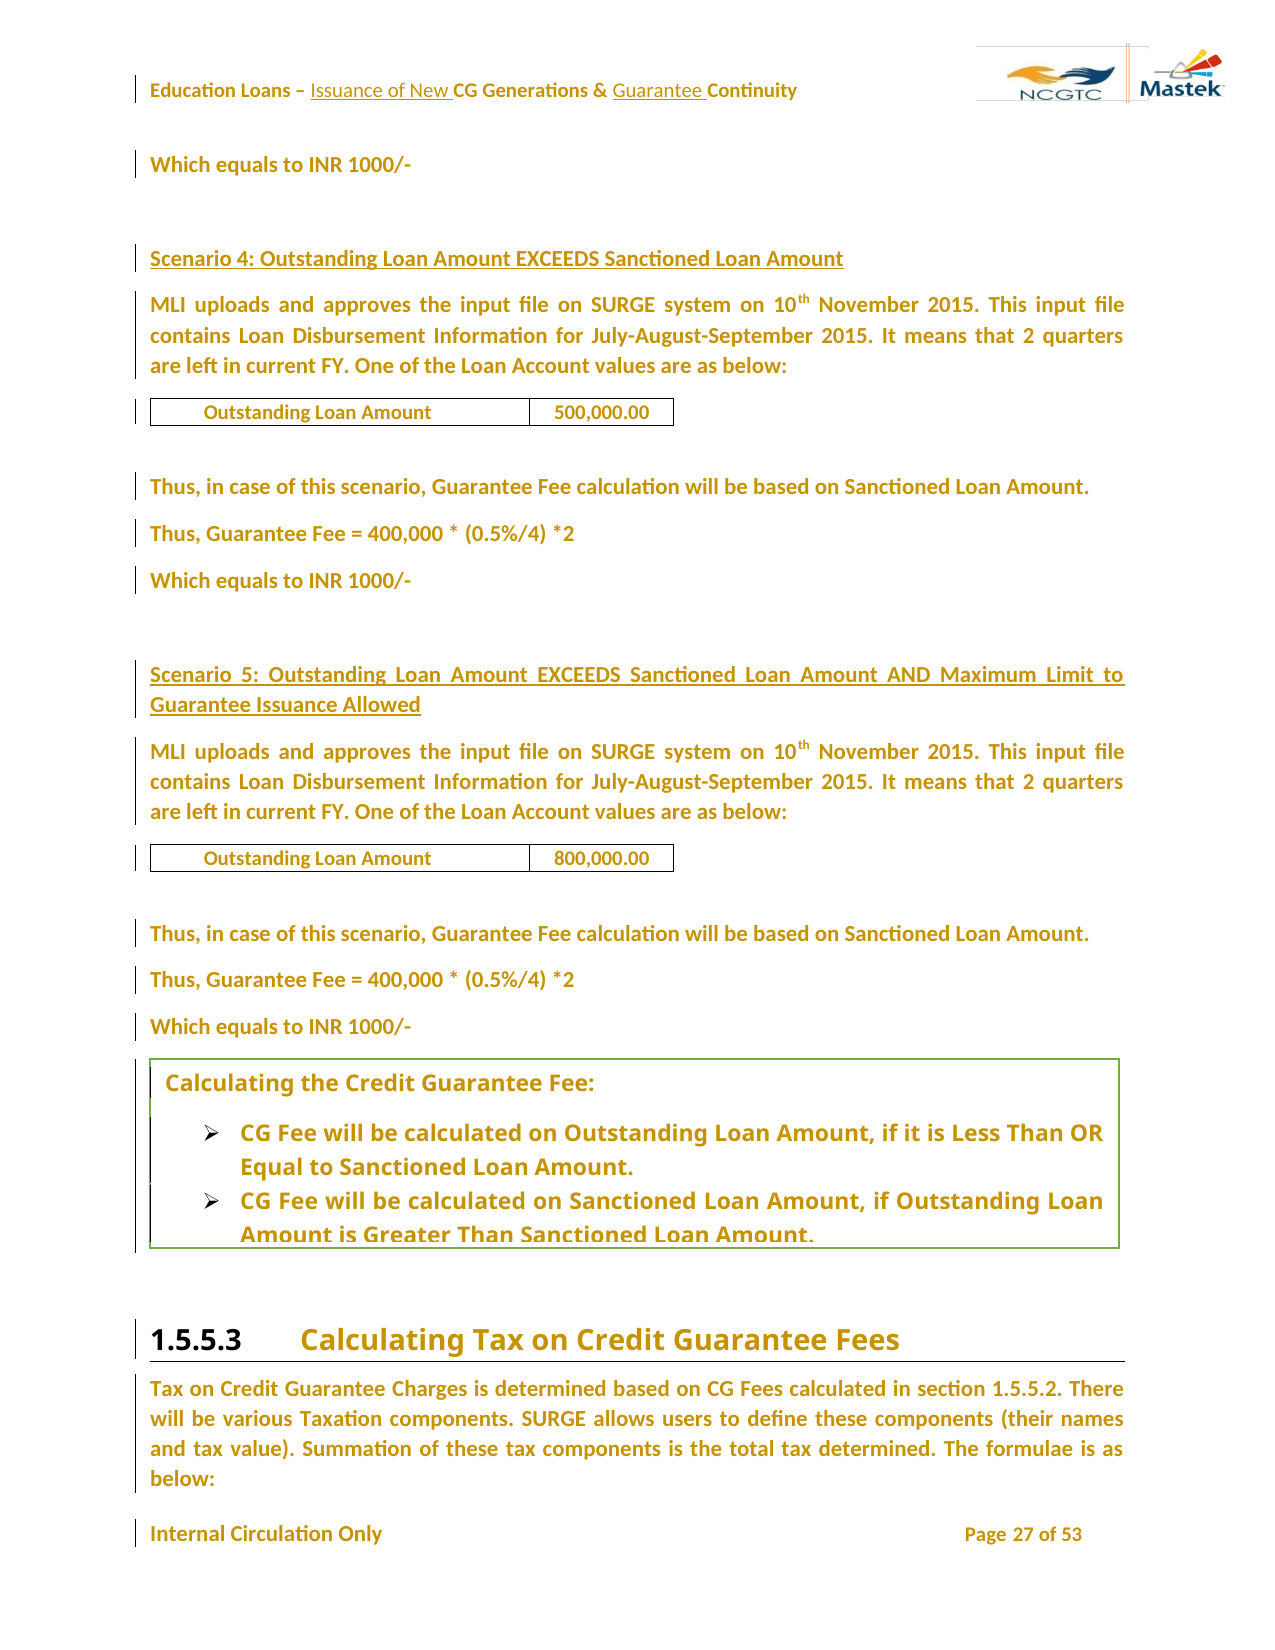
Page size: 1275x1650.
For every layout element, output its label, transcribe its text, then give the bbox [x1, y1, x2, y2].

text Thus, in case of this scenario, Guarantee Fee calculation will be based on Sanctioned Loan Amount. [150, 472, 1125, 500]
table_header 500,000.00 [530, 399, 673, 424]
text Tax on Credit Guarantee Charges is determined based on CG Fees calculated in section 1.5.5.2. There will be various Taxation components. SURGE allows users to define these components (their names and tax value). Summation of these tax components is the total tax determined. The formulae is as below: [150, 1374, 1125, 1493]
text Thus, Guarantee Fee = 400,000 * (0.5%/4) *2 [150, 519, 1125, 547]
picture [975, 43, 1225, 103]
table_header 800,000.00 [530, 845, 673, 871]
subtitle Calculating Tax on Credit Guarantee Fees [150, 1319, 1125, 1361]
text Which equals to INR 1000/- [150, 150, 1125, 178]
text Scenario 4: Outstanding Loan Amount EXCEEDS Sanctioned Loan Amount [150, 244, 1125, 272]
text Which equals to INR 1000/- [150, 566, 1125, 594]
table_header Outstanding Loan Amount [151, 845, 529, 871]
text Scenario 5: Outstanding Loan Amount EXCEEDS Sanctioned Loan Amount AND Maximum Limit to Guarantee Issuance Allowed [150, 686, 1125, 718]
text Thus, in case of this scenario, Guarantee Fee calculation will be based on Sanctioned Loan Amount. [150, 919, 1125, 947]
text Scenario 5: Outstanding Loan Amount EXCEEDS Sanctioned Loan Amount AND Maximum Limit to Guarantee Issuance Allowed [150, 660, 1125, 684]
text Which equals to INR 1000/- [150, 1012, 1125, 1041]
text Thus, Guarantee Fee = 400,000 * (0.5%/4) *2 [150, 966, 1125, 994]
table_header Outstanding Loan Amount [151, 399, 529, 424]
